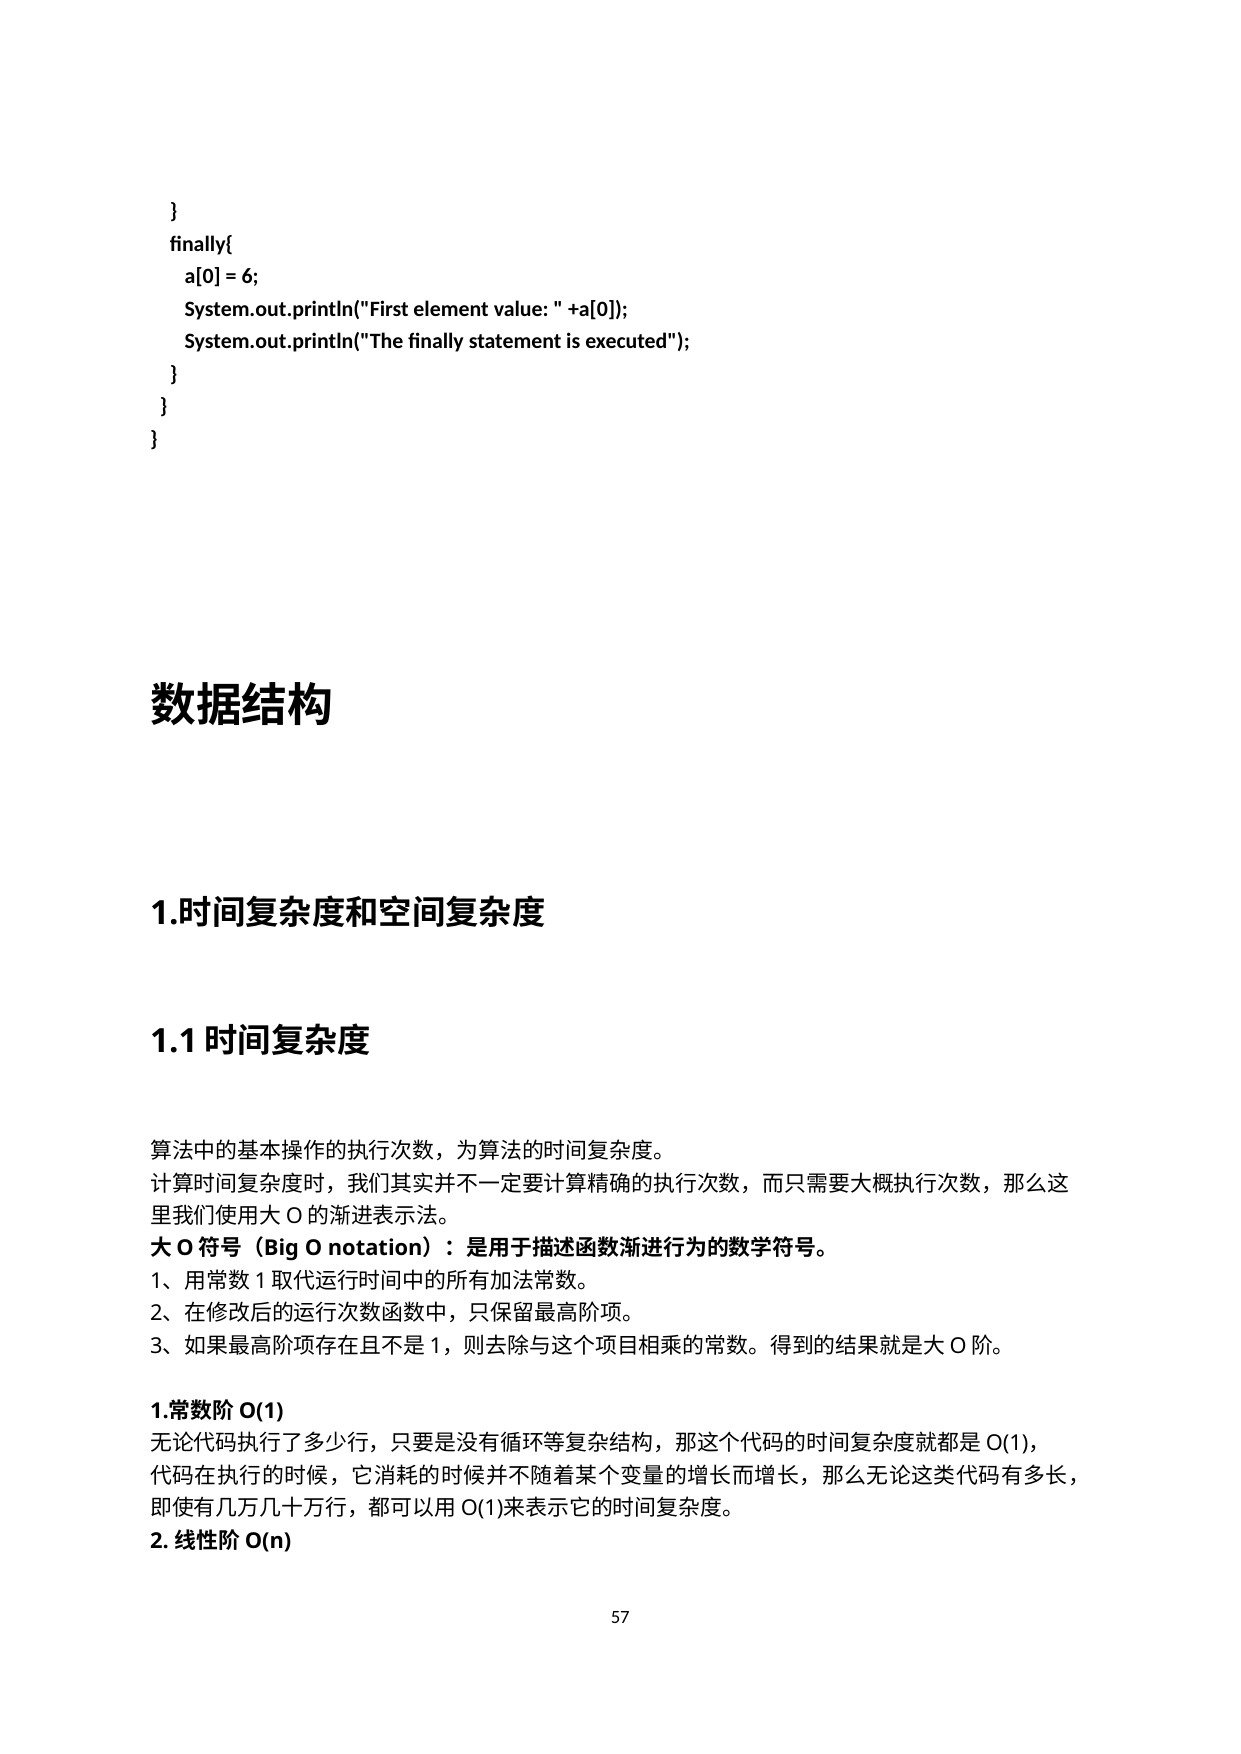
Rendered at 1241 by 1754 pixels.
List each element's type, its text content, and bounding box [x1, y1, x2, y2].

text System.out.println("The finally statement is executed"); [150, 324, 1090, 357]
text System.out.println("First element value: " +a[0]); [150, 292, 1090, 324]
text 大O符号（Big O notation）：是用于描述函数渐进行为的数学符号。 [150, 1230, 1090, 1263]
text 计算时间复杂度时，我们其实并不一定要计算精确的执行次数，而只需要大概执行次数，那么这 [150, 1165, 1090, 1198]
text a[0] = 6; [150, 259, 1090, 292]
text 1.常数阶O(1) [150, 1393, 1090, 1425]
text 1、用常数1取代运行时间中的所有加法常数。 [150, 1263, 1090, 1295]
text } [150, 389, 1090, 422]
text 里我们使用大O的渐进表示法。 [150, 1198, 1090, 1230]
text 代码在执行的时候，它消耗的时候并不随着某个变量的增长而增长，那么无论这类代码有多长，即使有几万几十万行，都可以用O(1)来表示它的时间复杂度。 [150, 1458, 1090, 1523]
text 3、如果最高阶项存在且不是1，则去除与这个项目相乘的常数。得到的结果就是大O阶。 [150, 1328, 1090, 1360]
text 无论代码执行了多少行，只要是没有循环等复杂结构，那这个代码的时间复杂度就都是O(1)， [150, 1425, 1090, 1458]
subtitle 数据结构 [150, 652, 1090, 750]
subtitle 1.1时间复杂度 [150, 1005, 1090, 1070]
text 2. 线性阶O(n) [150, 1523, 1090, 1555]
subtitle 1.时间复杂度和空间复杂度 [150, 878, 1090, 943]
text } [150, 357, 1090, 389]
text finally{ [150, 227, 1090, 259]
text 算法中的基本操作的执行次数，为算法的时间复杂度。 [150, 1133, 1090, 1165]
text 2、在修改后的运行次数函数中，只保留最高阶项。 [150, 1295, 1090, 1328]
text } [150, 422, 1090, 454]
text } [150, 194, 1090, 227]
